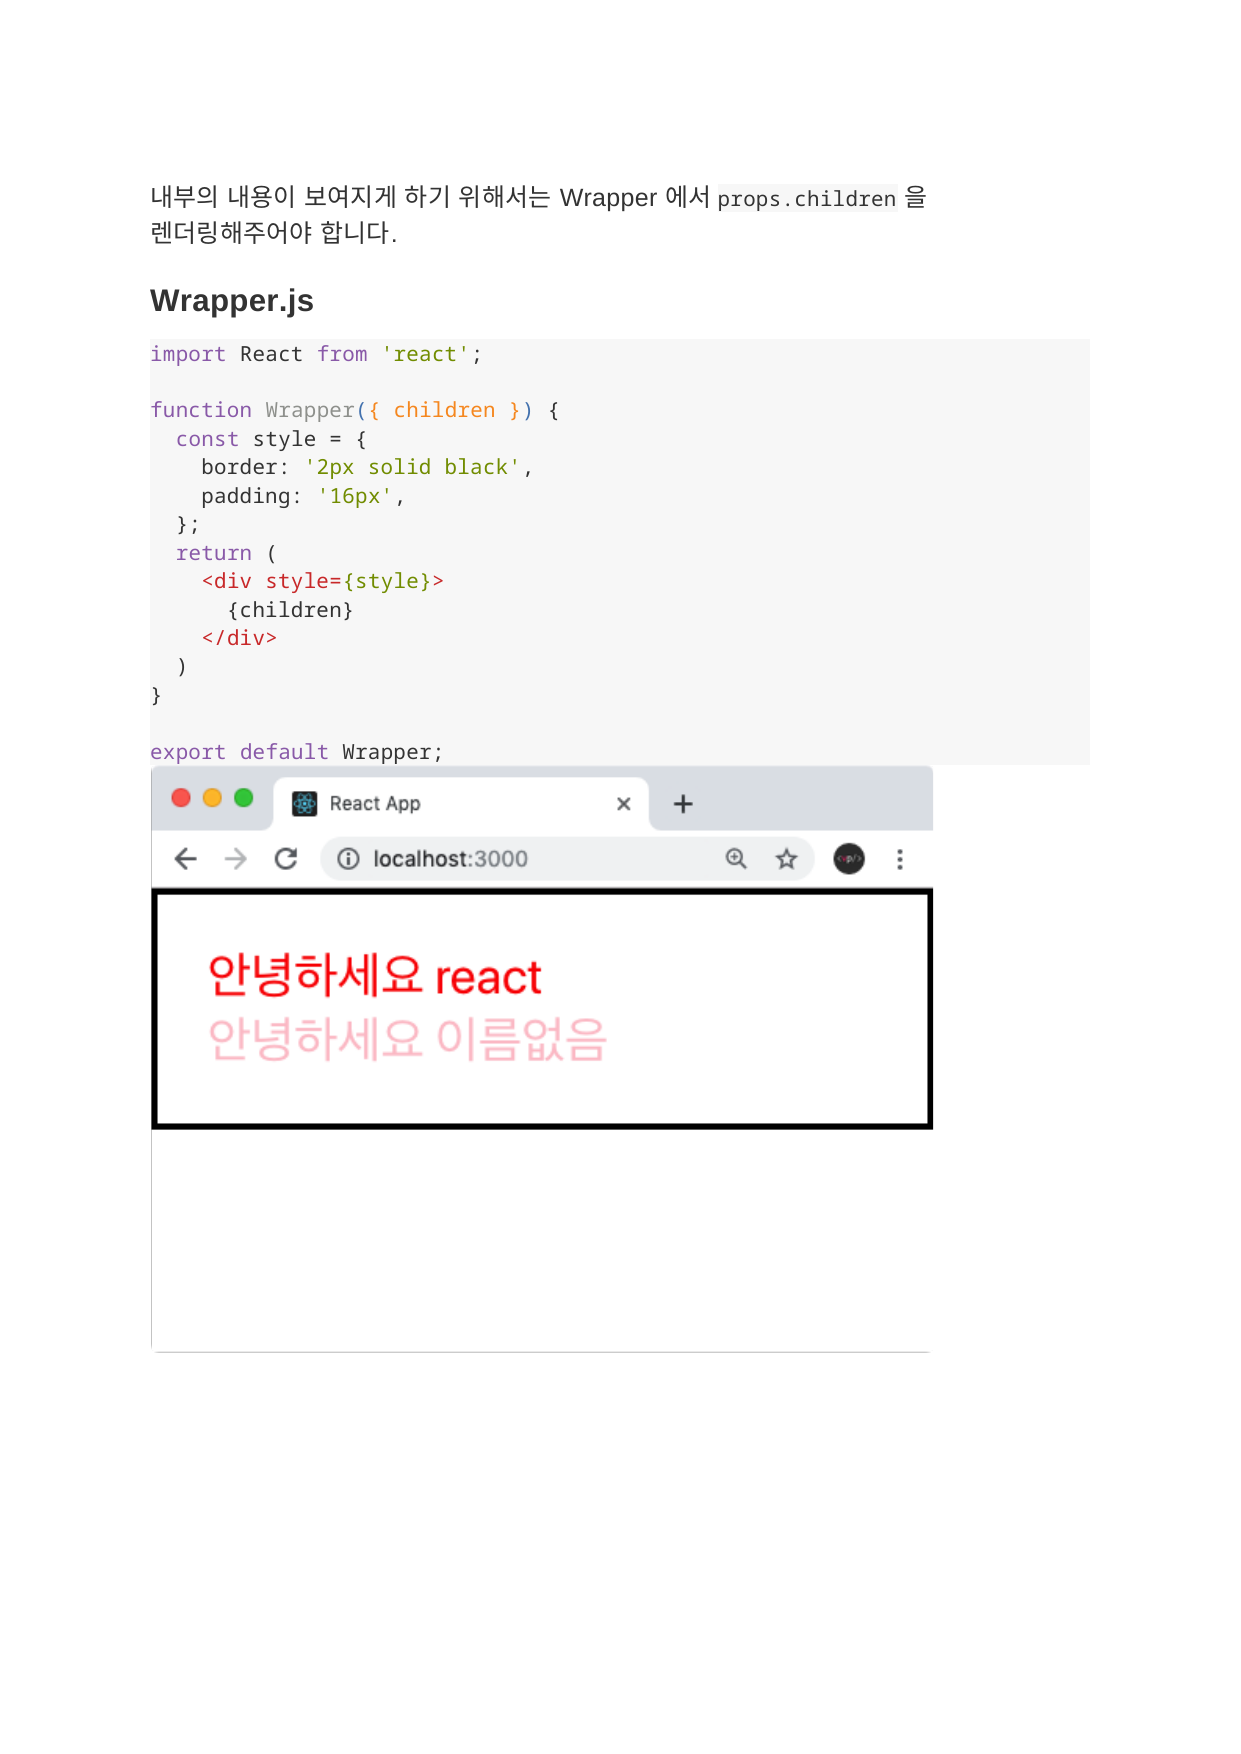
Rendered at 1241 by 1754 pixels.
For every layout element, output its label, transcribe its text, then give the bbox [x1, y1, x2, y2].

text function Wrapper({ children }) { [150, 396, 1090, 424]
text return ( [150, 538, 1090, 566]
text <div style={style}> [150, 566, 1090, 595]
text Wrapper.js [150, 282, 1090, 317]
text export default Wrapper; [150, 737, 1090, 765]
text border: '2px solid black', [150, 452, 1090, 481]
text 내부의 내용이 보여지게 하기 위해서는 Wrapper 에서 props.children 을 렌더링해주어야 합니다. [150, 177, 1090, 250]
text import React from 'react'; [150, 339, 1090, 367]
text } [150, 680, 1090, 708]
picture [150, 765, 934, 1354]
text const style = { [150, 424, 1090, 452]
text padding: '16px', [150, 481, 1090, 509]
text }; [150, 509, 1090, 538]
text ) [150, 652, 1090, 680]
text {children} [150, 595, 1090, 623]
text </div> [150, 623, 1090, 652]
